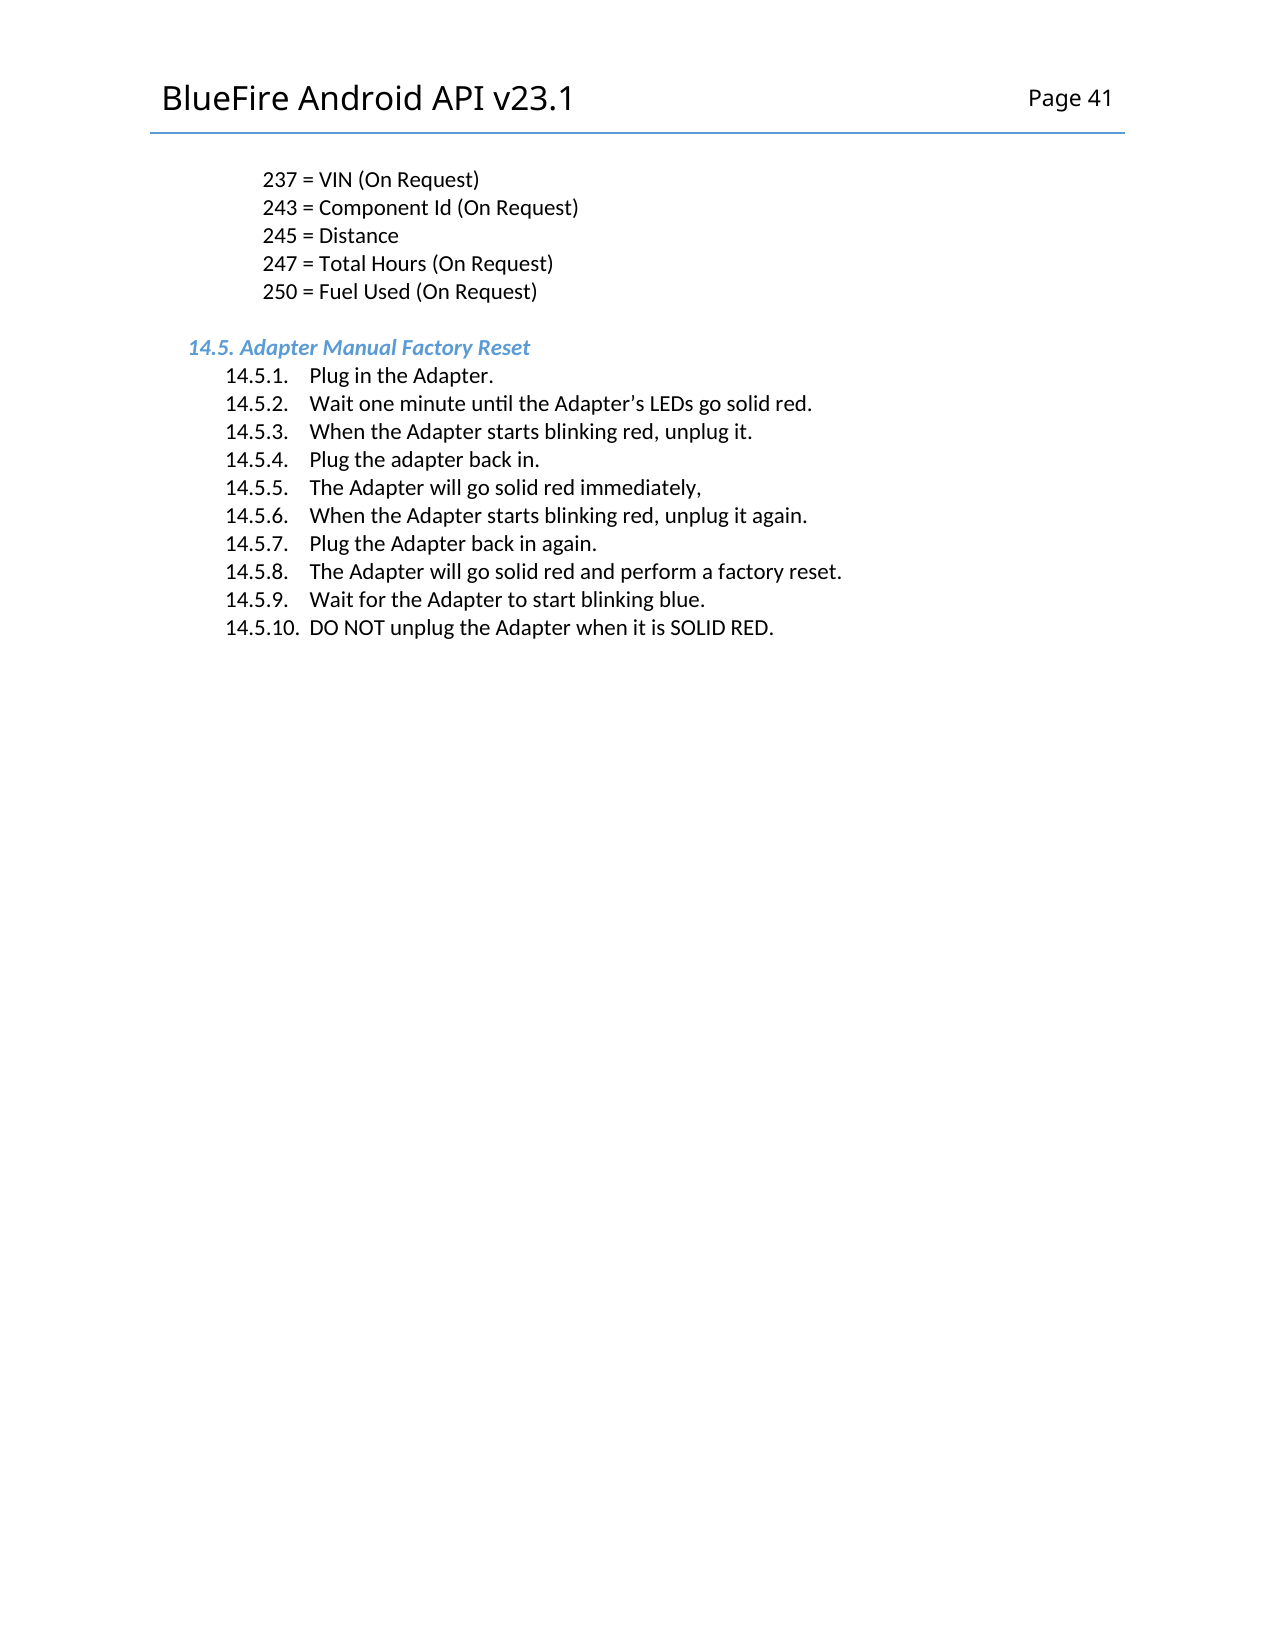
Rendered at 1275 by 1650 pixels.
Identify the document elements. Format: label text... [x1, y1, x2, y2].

text 245 = Distance [262, 221, 1125, 249]
text 247 = Total Hours (On Request) [262, 249, 1125, 277]
list Plug the adapter back in. [225, 445, 1125, 473]
list Wait for the Adapter to start blinking blue. [225, 585, 1125, 613]
list When the Adapter starts blinking red, unplug it. [225, 417, 1125, 445]
text 237 = VIN (On Request) [262, 165, 1125, 193]
list When the Adapter starts blinking red, unplug it again. [225, 501, 1125, 529]
list DO NOT unplug the Adapter when it is SOLID RED. [225, 613, 1125, 641]
list The Adapter will go solid red and perform a factory reset. [225, 557, 1125, 585]
list Wait one minute until the Adapter’s LEDs go solid red. [225, 389, 1125, 417]
list Adapter Manual Factory Reset [187, 333, 1125, 361]
list Plug in the Adapter. [225, 361, 1125, 389]
list The Adapter will go solid red immediately, [225, 473, 1125, 501]
list Plug the Adapter back in again. [225, 529, 1125, 557]
text 250 = Fuel Used (On Request) [262, 277, 1125, 305]
text 243 = Component Id (On Request) [262, 193, 1125, 221]
